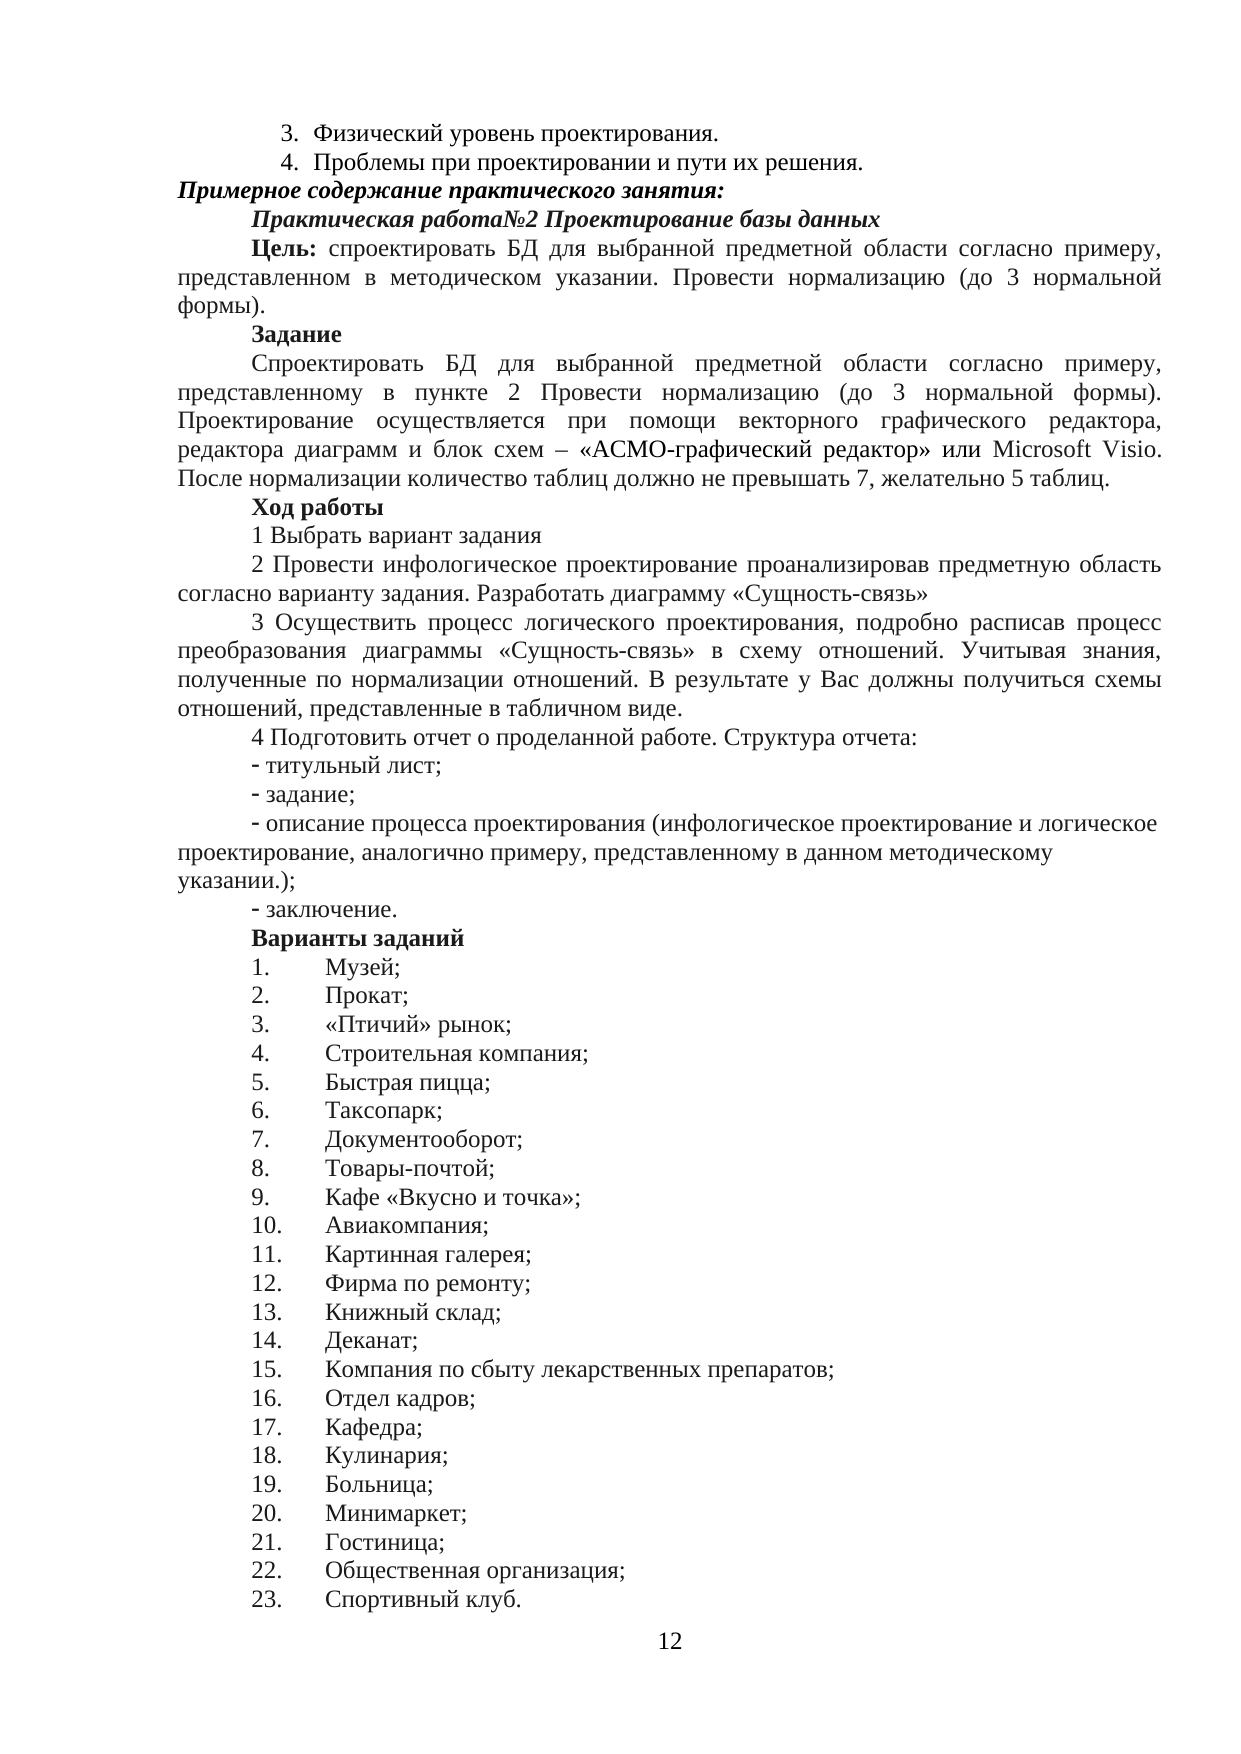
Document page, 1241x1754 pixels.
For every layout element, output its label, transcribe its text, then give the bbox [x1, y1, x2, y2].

list Товары-почтой; [177, 1153, 1162, 1182]
list Кафедра; [177, 1412, 1162, 1441]
text титульный лист; [177, 751, 1162, 779]
list Документооборот; [177, 1124, 1162, 1153]
list Общественная организация; [177, 1556, 1162, 1584]
list Спортивный клуб. [177, 1584, 1162, 1613]
text 4 Подготовить отчет о проделанной работе. Структура отчета: [177, 722, 1162, 751]
text описание процесса проектирования (инфологическое проектирование и логическое проектирование, аналогично примеру, представленному в данном методическому указании.); [177, 808, 1162, 894]
list Гостиница; [177, 1527, 1162, 1556]
list Физический уровень проектирования. [280, 118, 1162, 147]
text Цель: спроектировать БД для выбранной предметной области согласно примеру, представленном в методическом указании. Провести нормализацию (до 3 нормальной формы). [177, 233, 1162, 319]
list «Птичий» рынок; [177, 1009, 1162, 1038]
text Задание [177, 319, 1162, 348]
list Деканат; [177, 1326, 1162, 1354]
list Больница; [177, 1469, 1162, 1498]
list Книжный склад; [177, 1297, 1162, 1326]
text Спроектировать БД для выбранной предметной области согласно примеру, представленному в пункте 2 Провести нормализацию (до 3 нормальной формы). Проектирование осуществляется при помощи векторного графического редактора, редактора диаграмм и блок схем – «АСМО-графический редактор» или Microsoft Visio. После нормализации количество таблиц должно не превышать 7, желательно 5 таблиц. [177, 348, 1162, 492]
list Проблемы при проектировании и пути их решения. [280, 147, 1162, 176]
text 1 Выбрать вариант задания [177, 521, 1162, 549]
list Отдел кадров; [177, 1383, 1162, 1412]
list Таксопарк; [177, 1096, 1162, 1124]
text Варианты заданий [177, 923, 1162, 952]
list Авиакомпания; [177, 1211, 1162, 1239]
list Компания по сбыту лекарственных препаратов; [177, 1354, 1162, 1383]
list Фирма по ремонту; [177, 1268, 1162, 1297]
list Быстрая пицца; [177, 1067, 1162, 1096]
list Строительная компания; [177, 1038, 1162, 1067]
text Примерное содержание практического занятия: [177, 176, 1162, 204]
list Картинная галерея; [177, 1239, 1162, 1268]
list Музей; [177, 952, 1162, 981]
list Кафе «Вкусно и точка»; [177, 1182, 1162, 1211]
list Прокат; [177, 981, 1162, 1009]
list Кулинария; [177, 1441, 1162, 1469]
text Практическая работа№2 Проектирование базы данных [177, 204, 1162, 233]
text 2 Провести инфологическое проектирование проанализировав предметную область согласно варианту задания. Разработать диаграмму «Сущность-связь» [177, 549, 1162, 607]
text задание; [177, 779, 1162, 808]
text заключение. [177, 894, 1162, 923]
list Минимаркет; [177, 1498, 1162, 1527]
text Ход работы [177, 492, 1162, 521]
text 3 Осуществить процесс логического проектирования, подробно расписав процесс преобразования диаграммы «Сущность-связь» в схему отношений. Учитывая знания, полученные по нормализации отношений. В результате у Вас должны получиться схемы отношений, представленные в табличном виде. [177, 607, 1162, 722]
